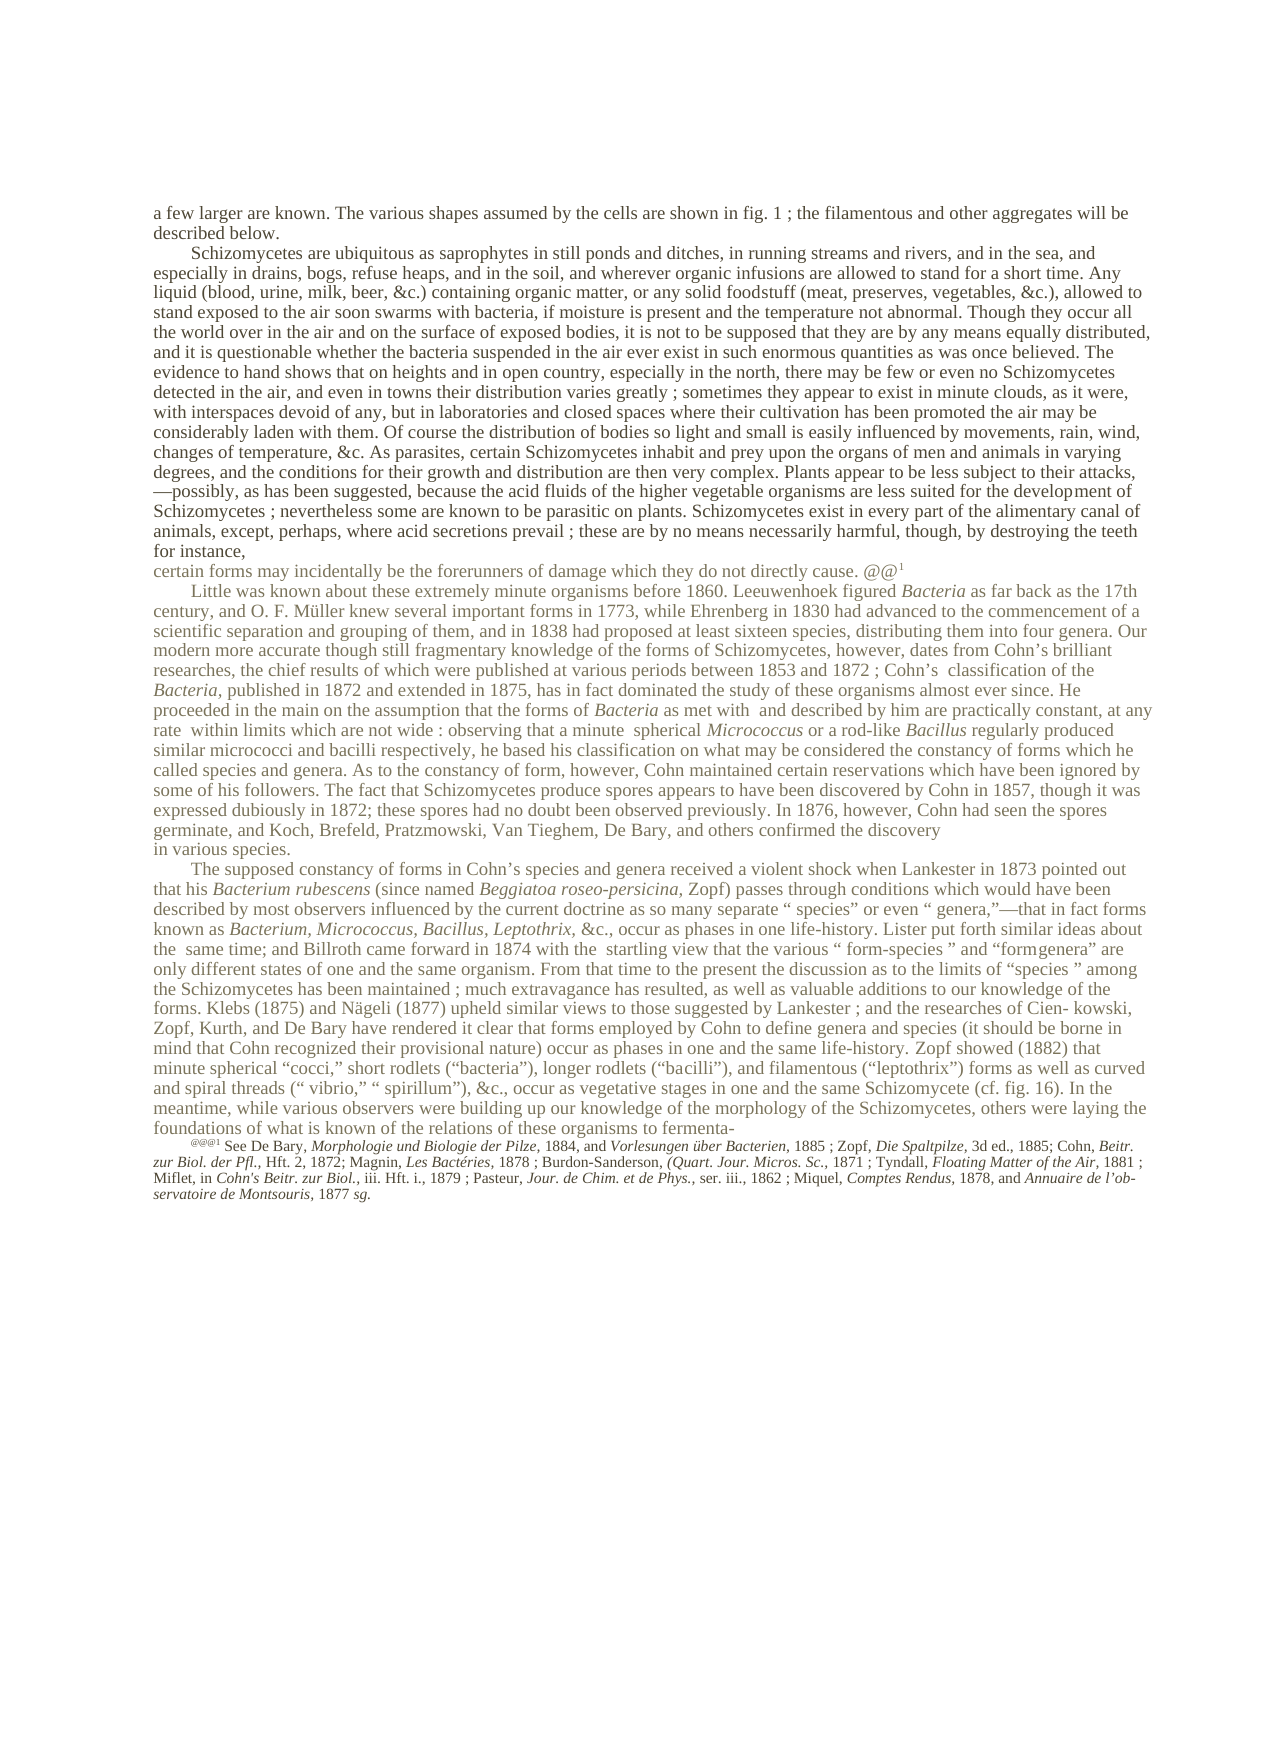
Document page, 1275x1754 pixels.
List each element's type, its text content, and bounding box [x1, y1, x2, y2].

text The supposed constancy of forms in Cohn’s species and genera received a violent shock when Lankester in 1873 pointed out that his Bacterium rubescens (since named Beggiatoa roseo-persicina, Zopf) passes through conditions which would have been described by most observers influenced by the current doctrine as so many separate “ species” or even “ genera,”—that in fact forms known as Bacterium, Micrococcus, Bacillus, Leptothrix, &c., occur as phases in one life-history. Lister put forth similar ideas about the same time; and Billroth came forward in 1874 with the startling view that the various “ form-species ” and “formgenera” are only different states of one and the same organism. From that time to the present the discussion as to the limits of “species ” among the Schizomycetes has been maintained ; much extravagance has resulted, as well as valuable additions to our knowledge of the forms. Klebs (1875) and Nägeli (1877) upheld similar views to those suggested by Lankester ; and the researches of Cien- kowski, Zopf, Kurth, and De Bary have rendered it clear that forms employed by Cohn to define genera and species (it should be borne in mind that Cohn recognized their provisional nature) occur as phases in one and the same life-history. Zopf showed (1882) that minute spherical “cocci,” short rodlets (“bacteria”), longer rodlets (“bacilli”), and filamentous (“leptothrix”) forms as well as curved and spiral threads (“ vibrio,” “ spirillum”), &c., occur as vegetative stages in one and the same Schizomycete (cf. fig. 16). In the meantime, while various observers were building up our knowledge of the morphology of the Schizomycetes, others were laying the foundations of what is known of the relations of these organisms to fermenta- [153, 860, 1154, 1138]
text Little was known about these extremely minute organisms before 1860. Leeuwenhoek figured Bacteria as far back as the 17th century, and O. F. Müller knew several important forms in 1773, while Ehrenberg in 1830 had advanced to the commencement of a scientific separation and grouping of them, and in 1838 had proposed at least sixteen species, distributing them into four genera. Our modern more accurate though still fragmentary knowledge of the forms of Schizomycetes, however, dates from Cohn’s brilliant researches, the chief results of which were published at various periods between 1853 and 1872 ; Cohn’s classification of the Bacteria, published in 1872 and extended in 1875, has in fact dominated the study of these organisms almost ever since. He proceeded in the main on the assumption that the forms of Bacteria as met with and described by him are practically constant, at any rate within limits which are not wide : observing that a minute spherical Micrococcus or a rod-like Bacillus regularly produced similar micrococci and bacilli respectively, he based his classification on what may be considered the constancy of forms which he called species and genera. As to the constancy of form, however, Cohn maintained certain reservations which have been ignored by some of his followers. The fact that Schizomycetes produce spores appears to have been discovered by Cohn in 1857, though it was expressed dubiously in 1872; these spores had no doubt been observed previously. In 1876, however, Cohn had seen the spores germinate, and Koch, Brefeld, Pratzmowski, Van Tieghem, De Bary, and others confirmed the discovery [153, 581, 1154, 840]
text in various species. [153, 840, 1154, 860]
text @@@1 See De Bary, Morphologie und Biologie der Pilze, 1884, and Vorlesungen über Bacterien, 1885 ; Zopf, Die Spaltpilze, 3d ed., 1885; Cohn, Beitr. zur Biol. der Pfl., Hft. 2, 1872; Magnin, Les Bactéries, 1878 ; Burdon-Sanderson, (Quart. Jour. Micros. Sc., 1871 ; Tyndall, Floating Matter of the Air, 1881 ; Miflet, in Cohn's Beitr. zur Biol., iii. Hft. i., 1879 ; Pasteur, Jour. de Chim. et de Phys., ser. iii., 1862 ; Miquel, Comptes Rendus, 1878, and Annuaire de l’observatoire de Montsouris, 1877 sg. [153, 1138, 1154, 1203]
text certain forms may incidentally be the forerunners of damage which they do not directly cause. @@1 [153, 562, 1154, 581]
text Schizomycetes are ubiquitous as saprophytes in still ponds and ditches, in running streams and rivers, and in the sea, and especially in drains, bogs, refuse heaps, and in the soil, and wherever organic infusions are allowed to stand for a short time. Any liquid (blood, urine, milk, beer, &c.) containing organic matter, or any solid foodstuff (meat, preserves, vegetables, &c.), allowed to stand exposed to the air soon swarms with bacteria, if moisture is present and the temperature not abnormal. Though they occur all the world over in the air and on the surface of exposed bodies, it is not to be supposed that they are by any means equally distributed, and it is questionable whether the bacteria suspended in the air ever exist in such enormous quantities as was once believed. The evidence to hand shows that on heights and in open country, especially in the north, there may be few or even no Schizomycetes detected in the air, and even in towns their distribution varies greatly ; sometimes they appear to exist in minute clouds, as it were, with interspaces devoid of any, but in laboratories and closed spaces where their cultivation has been promoted the air may be considerably laden with them. Of course the distribution of bodies so light and small is easily influenced by movements, rain, wind, changes of temperature, &c. As parasites, certain Schizomycetes inhabit and prey upon the organs of men and animals in varying degrees, and the conditions for their growth and distribution are then very complex. Plants appear to be less subject to their attacks,—possibly, as has been suggested, because the acid fluids of the higher vegetable organisms are less suited for the development of Schizomycetes ; nevertheless some are known to be parasitic on plants. Schizomycetes exist in every part of the alimentary canal of animals, except, perhaps, where acid secretions prevail ; these are by no means necessarily harmful, though, by destroying the teeth for instance, [153, 243, 1154, 562]
text a few larger are known. The various shapes assumed by the cells are shown in fig. 1 ; the filamentous and other aggregates will be described below. [153, 204, 1154, 243]
